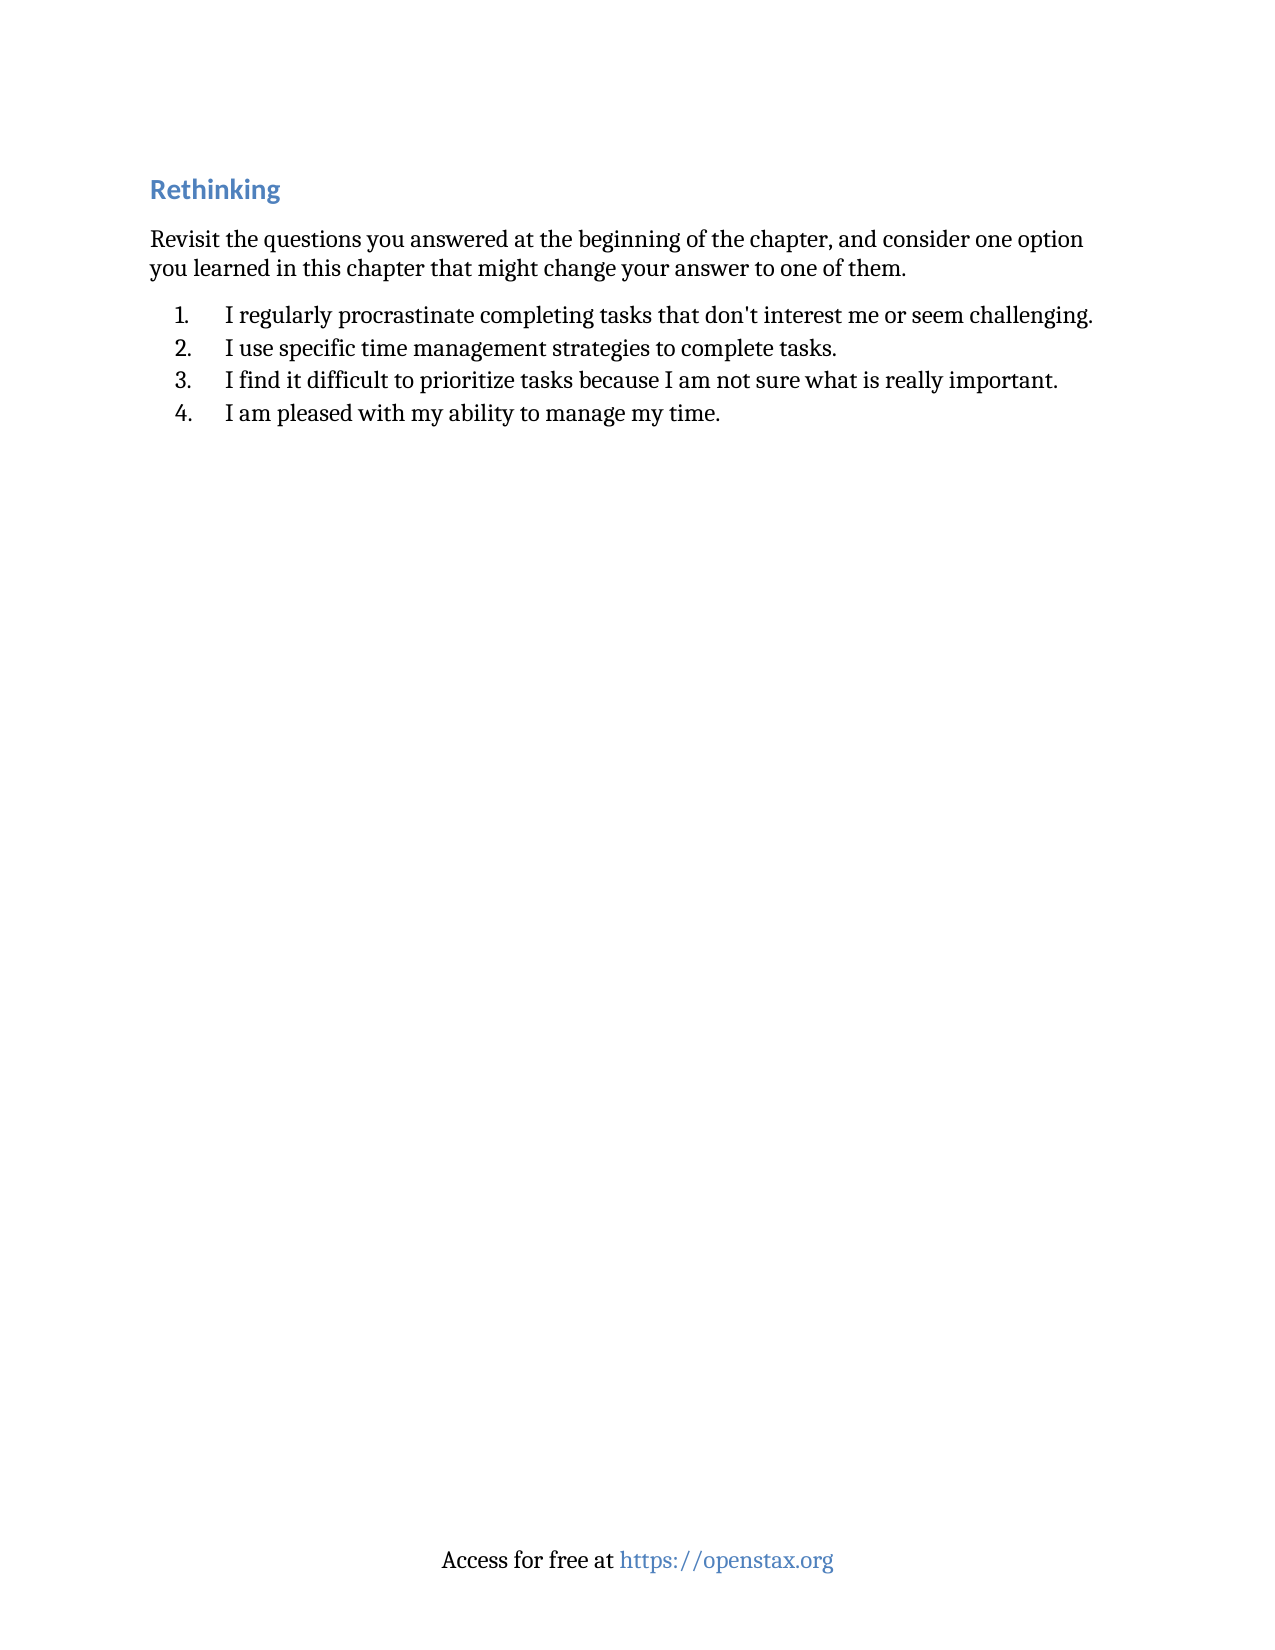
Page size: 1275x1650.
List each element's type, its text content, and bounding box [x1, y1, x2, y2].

list I find it difficult to prioritize tasks because I am not sure what is really important. [175, 366, 1125, 395]
subtitle Rethinking [150, 171, 1125, 206]
list I use specific time management strategies to complete tasks. [175, 334, 1125, 363]
text Revisit the questions you answered at the beginning of the chapter, and consider one option you learned in this chapter that might change your answer to one of them. [150, 225, 1125, 283]
list I am pleased with my ability to manage my time. [175, 399, 1125, 428]
list I regularly procrastinate completing tasks that don't interest me or seem challenging. [175, 301, 1125, 330]
